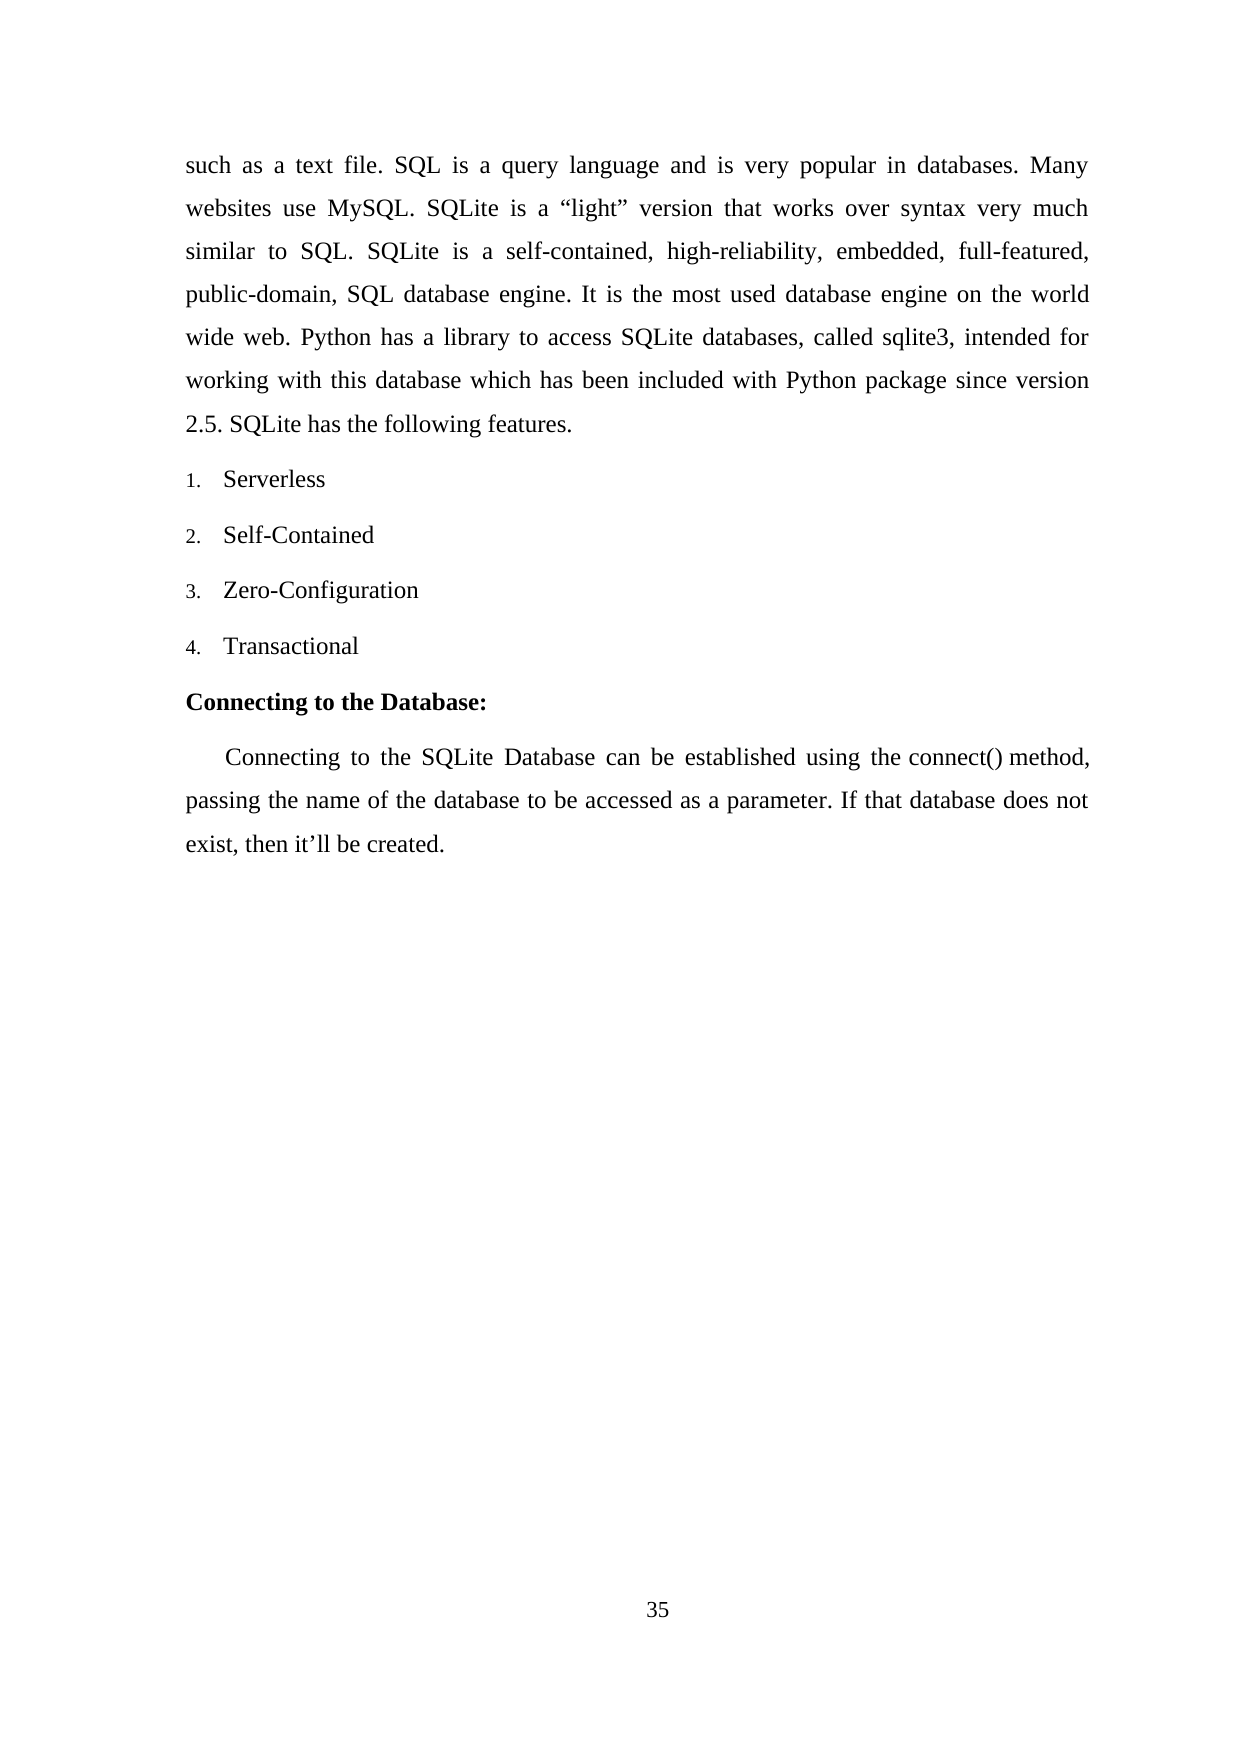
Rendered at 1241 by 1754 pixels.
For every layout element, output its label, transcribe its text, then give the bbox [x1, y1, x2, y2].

list Self-Contained [185, 520, 1090, 549]
list Zero-Configuration [185, 576, 1090, 604]
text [185, 150, 1090, 437]
list Transactional [185, 631, 1090, 660]
text Connecting to the Database: [185, 687, 1090, 716]
text Connecting to the SQLite Database can be established using the connect() method, passing the name of the database to be accessed as a parameter. If that database does not exist, then it’ll be created. [185, 742, 1090, 857]
list Serverless [185, 464, 1090, 493]
